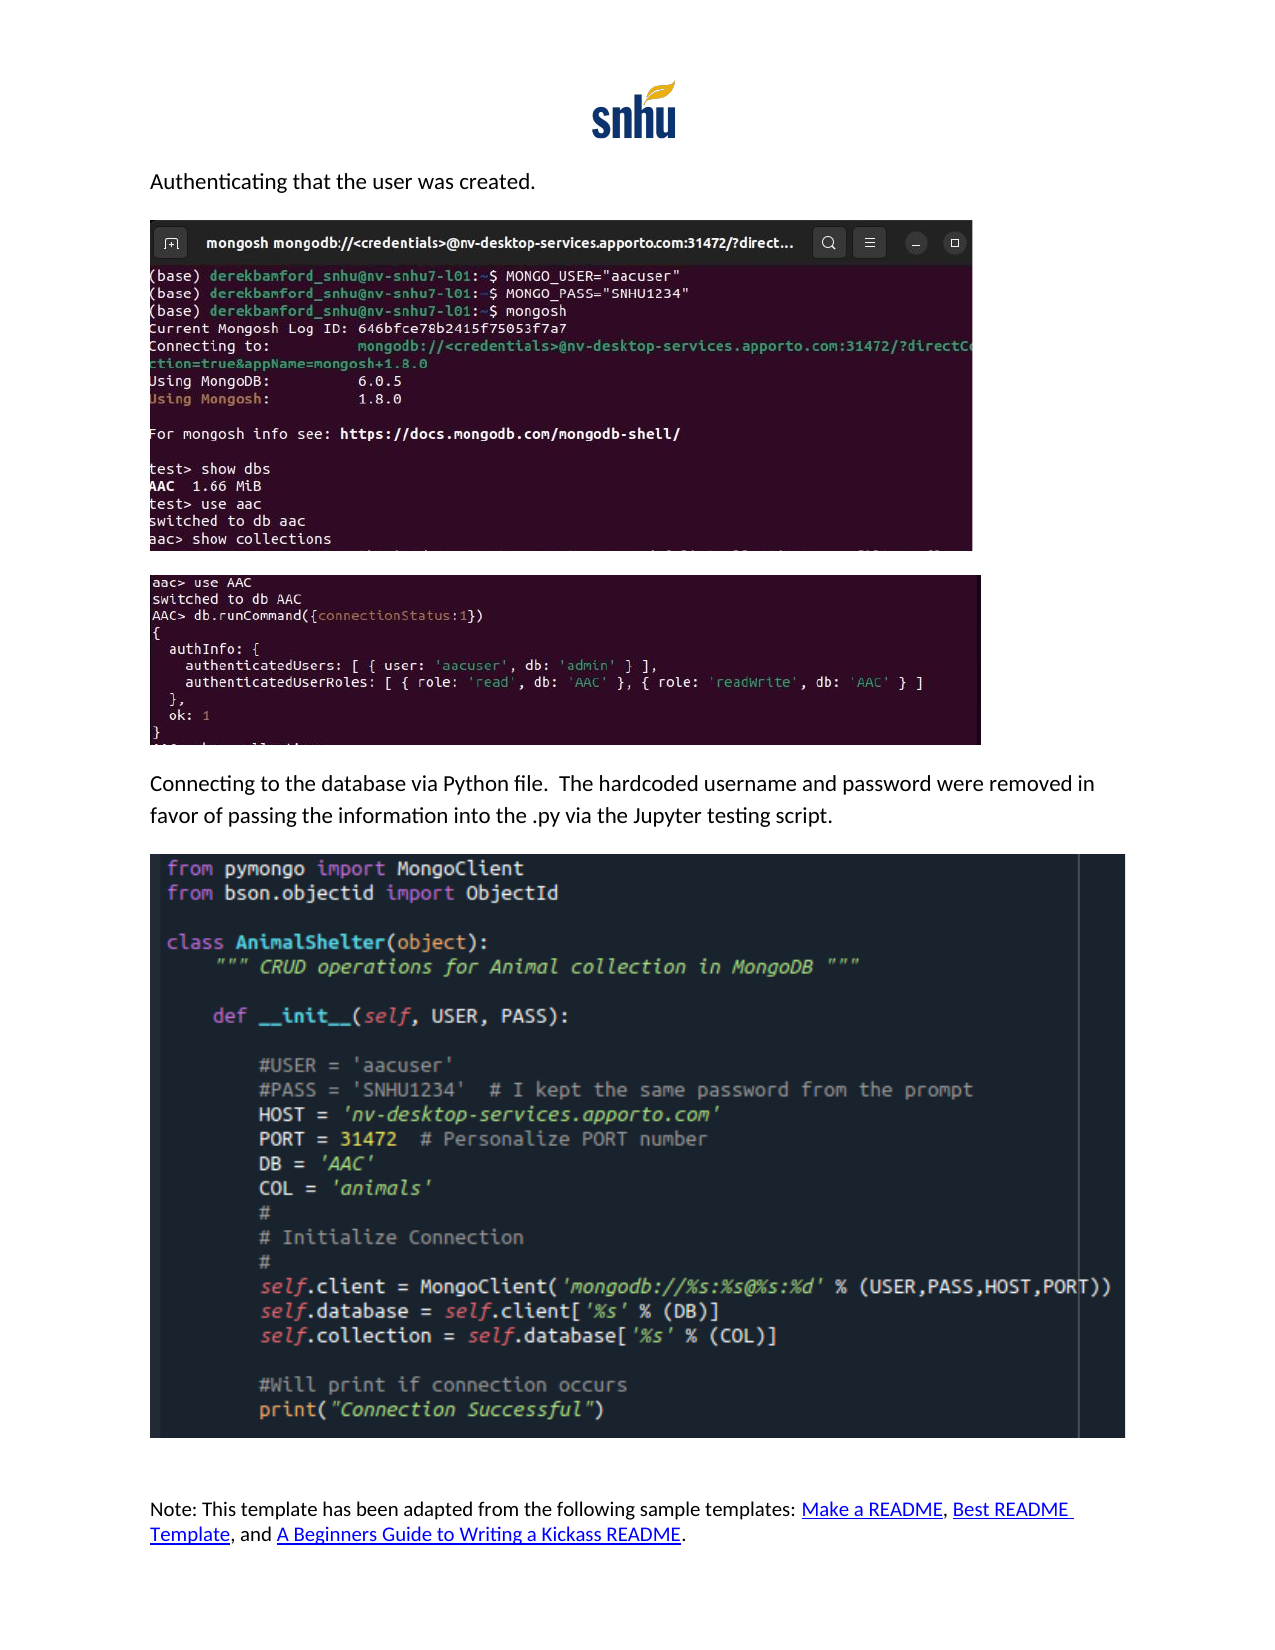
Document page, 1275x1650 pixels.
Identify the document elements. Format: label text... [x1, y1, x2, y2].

picture [150, 220, 973, 551]
picture [150, 575, 981, 745]
text Connecting to the database via Python file. The hardcoded username and password were removed in favor of passing the information into the .py via the Jupyter testing script. [150, 769, 1125, 829]
text Authenticating that the user was created. [150, 167, 1125, 195]
picture [573, 75, 702, 147]
picture [150, 854, 1125, 1438]
